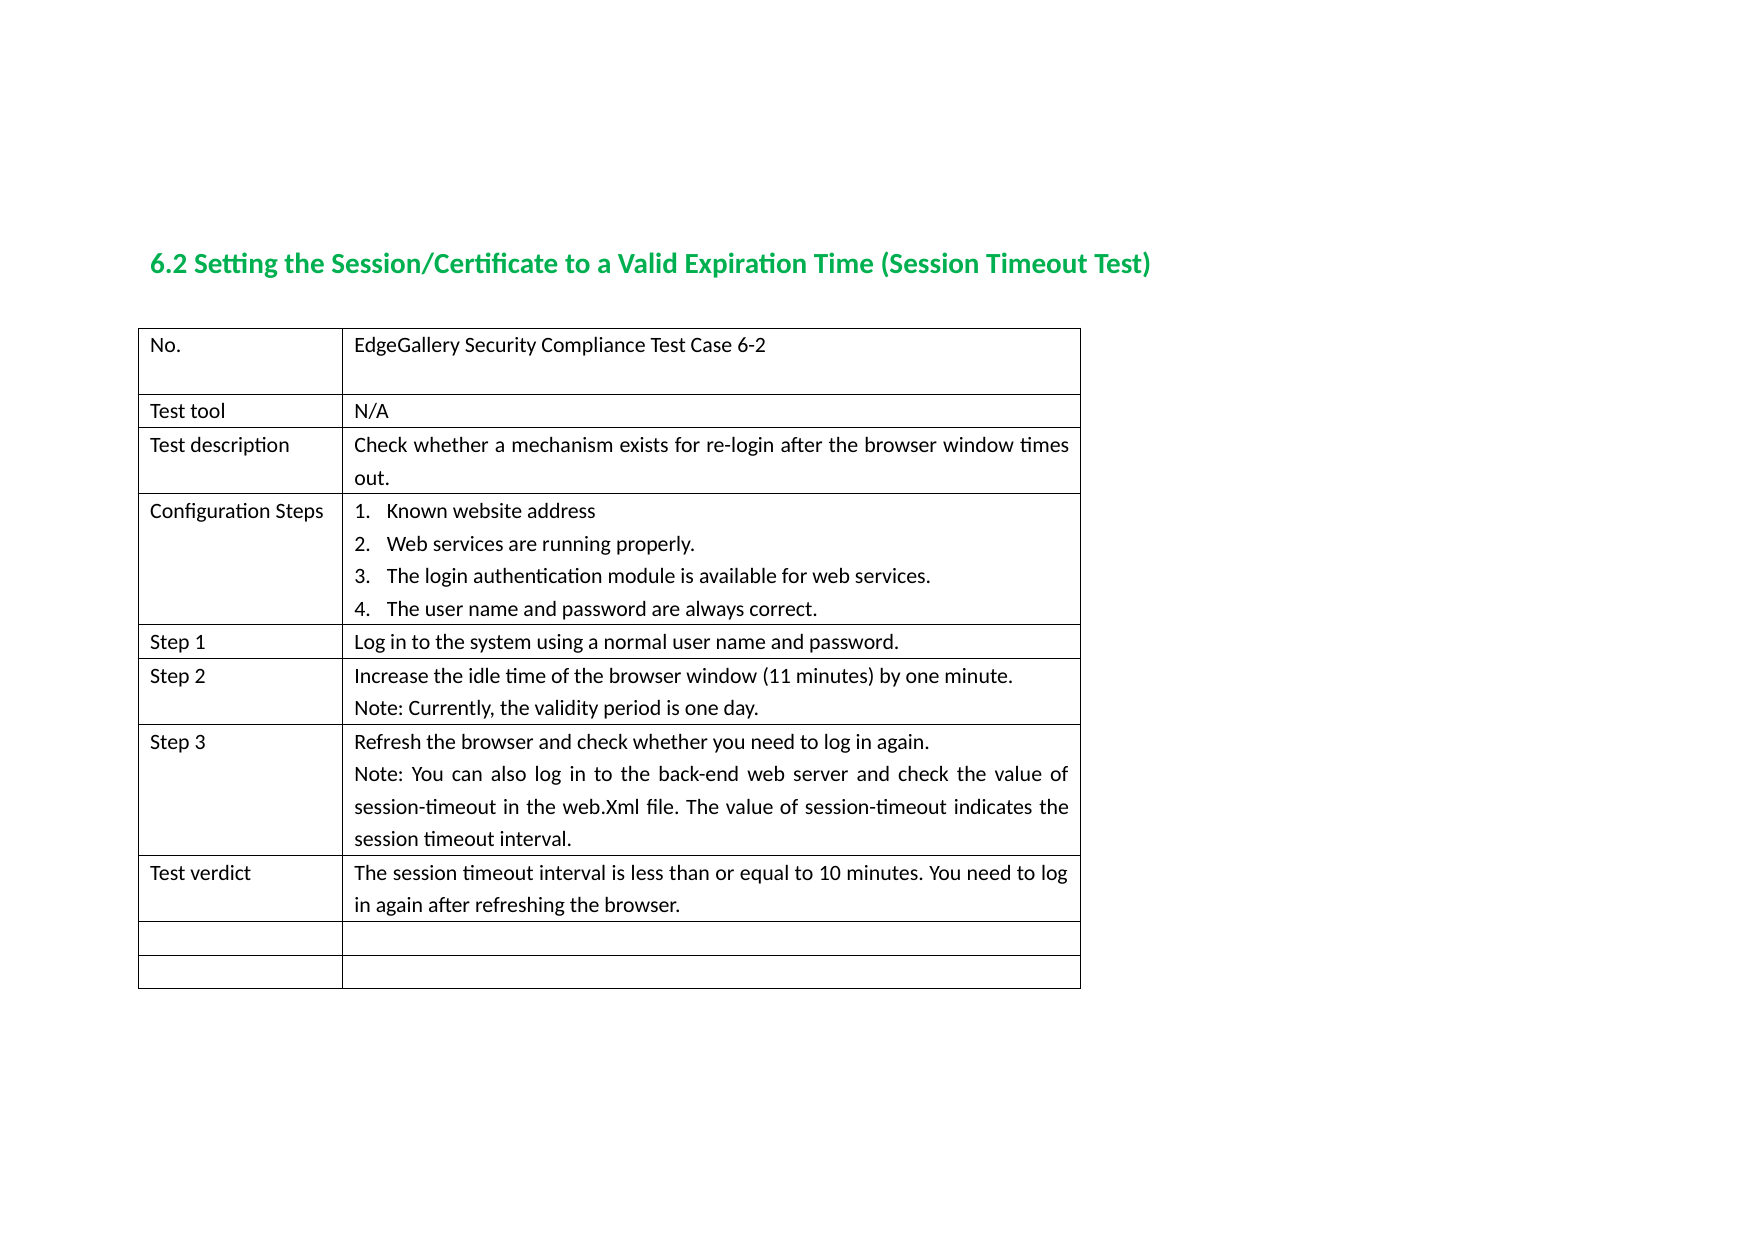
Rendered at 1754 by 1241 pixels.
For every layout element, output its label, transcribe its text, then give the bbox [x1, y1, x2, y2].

table_cell N/A [343, 395, 1080, 427]
table_cell Configuration Steps [139, 494, 342, 624]
table_cell Check whether a mechanism exists for re-login after the browser window times out. [343, 428, 1080, 493]
text 6.2 Setting the Session/Certificate to a Valid Expiration Time (Session Timeout Test) [150, 230, 1604, 295]
table_cell Test description [139, 428, 342, 493]
table_cell [343, 922, 1080, 954]
table_cell Step 3 [139, 725, 342, 855]
table_cell Refresh the browser and check whether you need to log in again. Note: You can also log in to the back-end web server and check the value of session-timeout in the web.Xml file. The value of session-timeout indicates the session timeout interval. [343, 725, 1080, 855]
table_cell Increase the idle time of the browser window (11 minutes) by one minute. Note: Currently, the validity period is one day. [343, 659, 1080, 724]
table_cell Step 1 [139, 625, 342, 658]
table_cell [139, 956, 342, 988]
table_cell Test tool [139, 395, 342, 427]
table_cell Log in to the system using a normal user name and password. [343, 625, 1080, 658]
table_cell Known website address Web services are running properly. The login authentication module is available for web services. The user name and password are always correct. [343, 494, 1080, 624]
table_cell Test verdict [139, 856, 342, 921]
table_cell The session timeout interval is less than or equal to 10 minutes. You need to log in again after refreshing the browser. [343, 856, 1080, 921]
table_cell [343, 956, 1080, 988]
table_header No. [139, 329, 342, 394]
table_header EdgeGallery Security Compliance Test Case 6-2 [343, 329, 1080, 394]
table_cell Step 2 [139, 659, 342, 724]
table_cell [139, 922, 342, 954]
